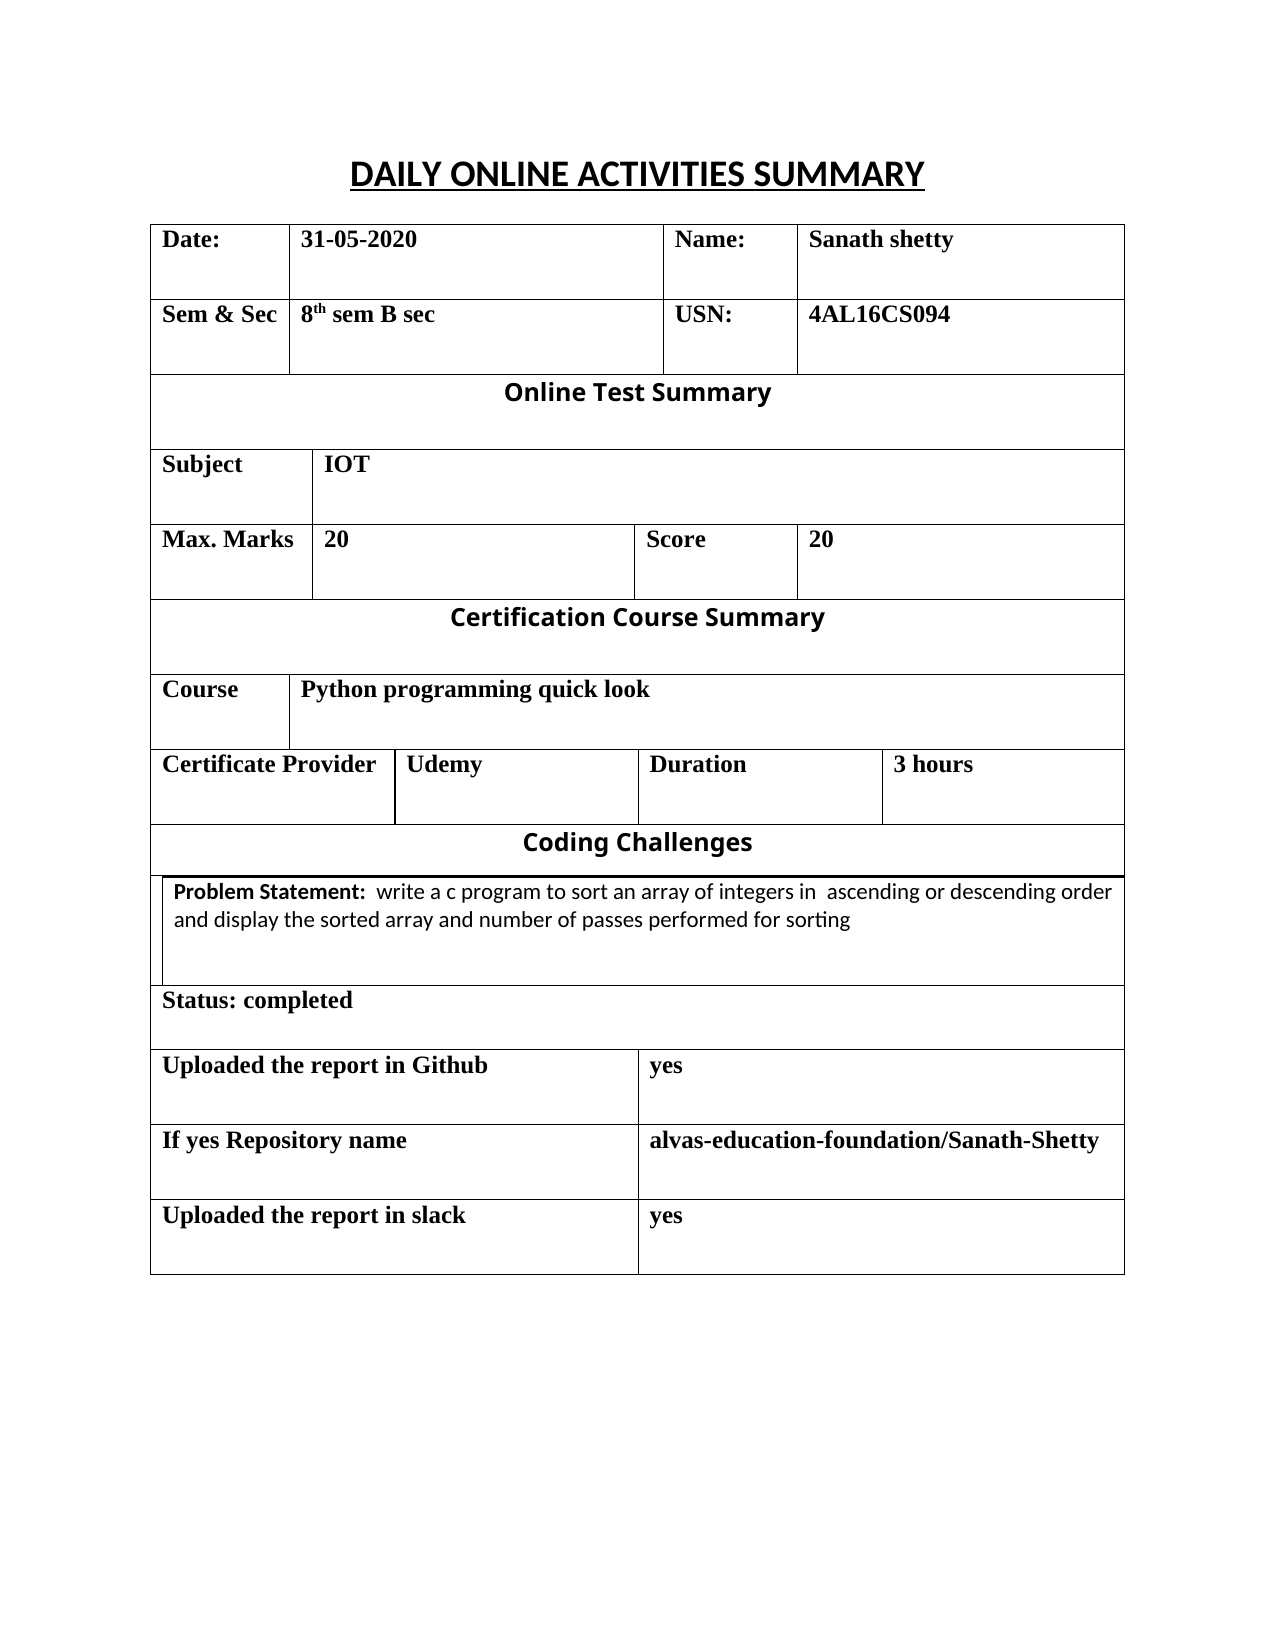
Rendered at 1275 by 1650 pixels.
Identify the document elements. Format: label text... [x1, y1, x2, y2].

table_cell 20 [313, 525, 634, 598]
table_cell 3 hours [883, 750, 1124, 823]
table_cell Certificate Provider [151, 750, 394, 823]
table_cell Status: completed [151, 986, 1124, 1049]
table_cell yes [639, 1050, 1124, 1124]
table_cell Udemy [396, 750, 638, 823]
table_cell Uploaded the report in Github [151, 1050, 638, 1124]
table_cell Uploaded the report in slack [151, 1200, 638, 1274]
table_cell 20 [798, 525, 1124, 598]
table_cell Duration [639, 750, 882, 823]
table_cell 8th sem B sec [290, 300, 663, 373]
table_cell 4AL16CS094 [798, 300, 1124, 373]
table_cell [163, 878, 1124, 984]
table_header Name: [664, 225, 797, 298]
table_header Sanath shetty [798, 225, 1124, 298]
table_cell Subject [151, 450, 312, 523]
table_cell alvas-education-foundation/Sanath-Shetty [639, 1125, 1124, 1199]
table_cell IOT [313, 450, 1124, 523]
table_cell Online Test Summary [151, 375, 1124, 448]
table_cell Coding Challenges [151, 825, 1124, 875]
table_cell Max. Marks [151, 525, 312, 598]
table_cell [151, 876, 162, 984]
table_cell Python programming quick look [290, 675, 1124, 748]
table_cell yes [639, 1200, 1124, 1274]
table_cell Sem & Sec [151, 300, 289, 373]
text DAILY ONLINE ACTIVITIES SUMMARY [150, 150, 1125, 196]
table_header Date: [151, 225, 289, 298]
table_cell Score [635, 525, 797, 598]
table_cell Certification Course Summary [151, 600, 1124, 673]
table_cell USN: [664, 300, 797, 373]
table_cell If yes Repository name [151, 1125, 638, 1199]
table_header 31-05-2020 [290, 225, 663, 298]
table_cell Course [151, 675, 289, 748]
